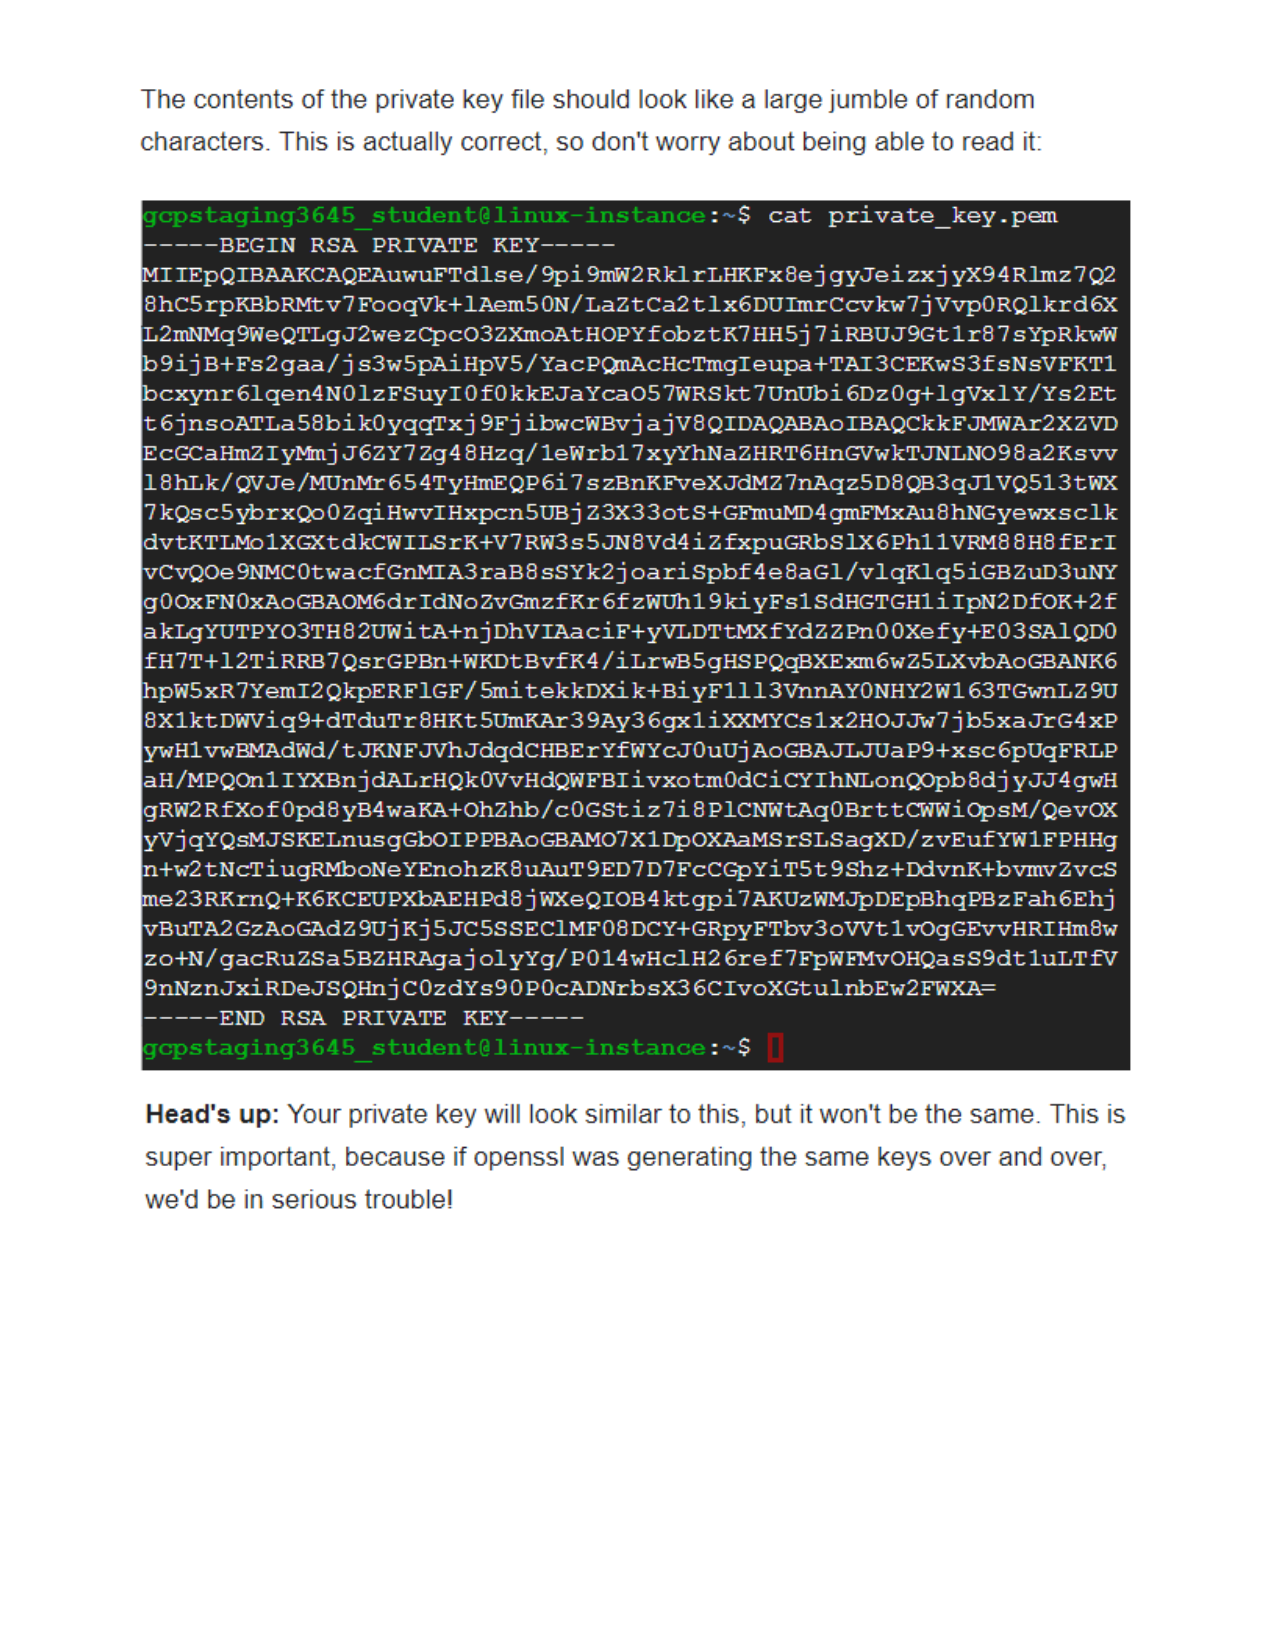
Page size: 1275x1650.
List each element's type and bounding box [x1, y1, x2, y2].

picture [140, 1098, 1135, 1215]
picture [135, 75, 1140, 1080]
